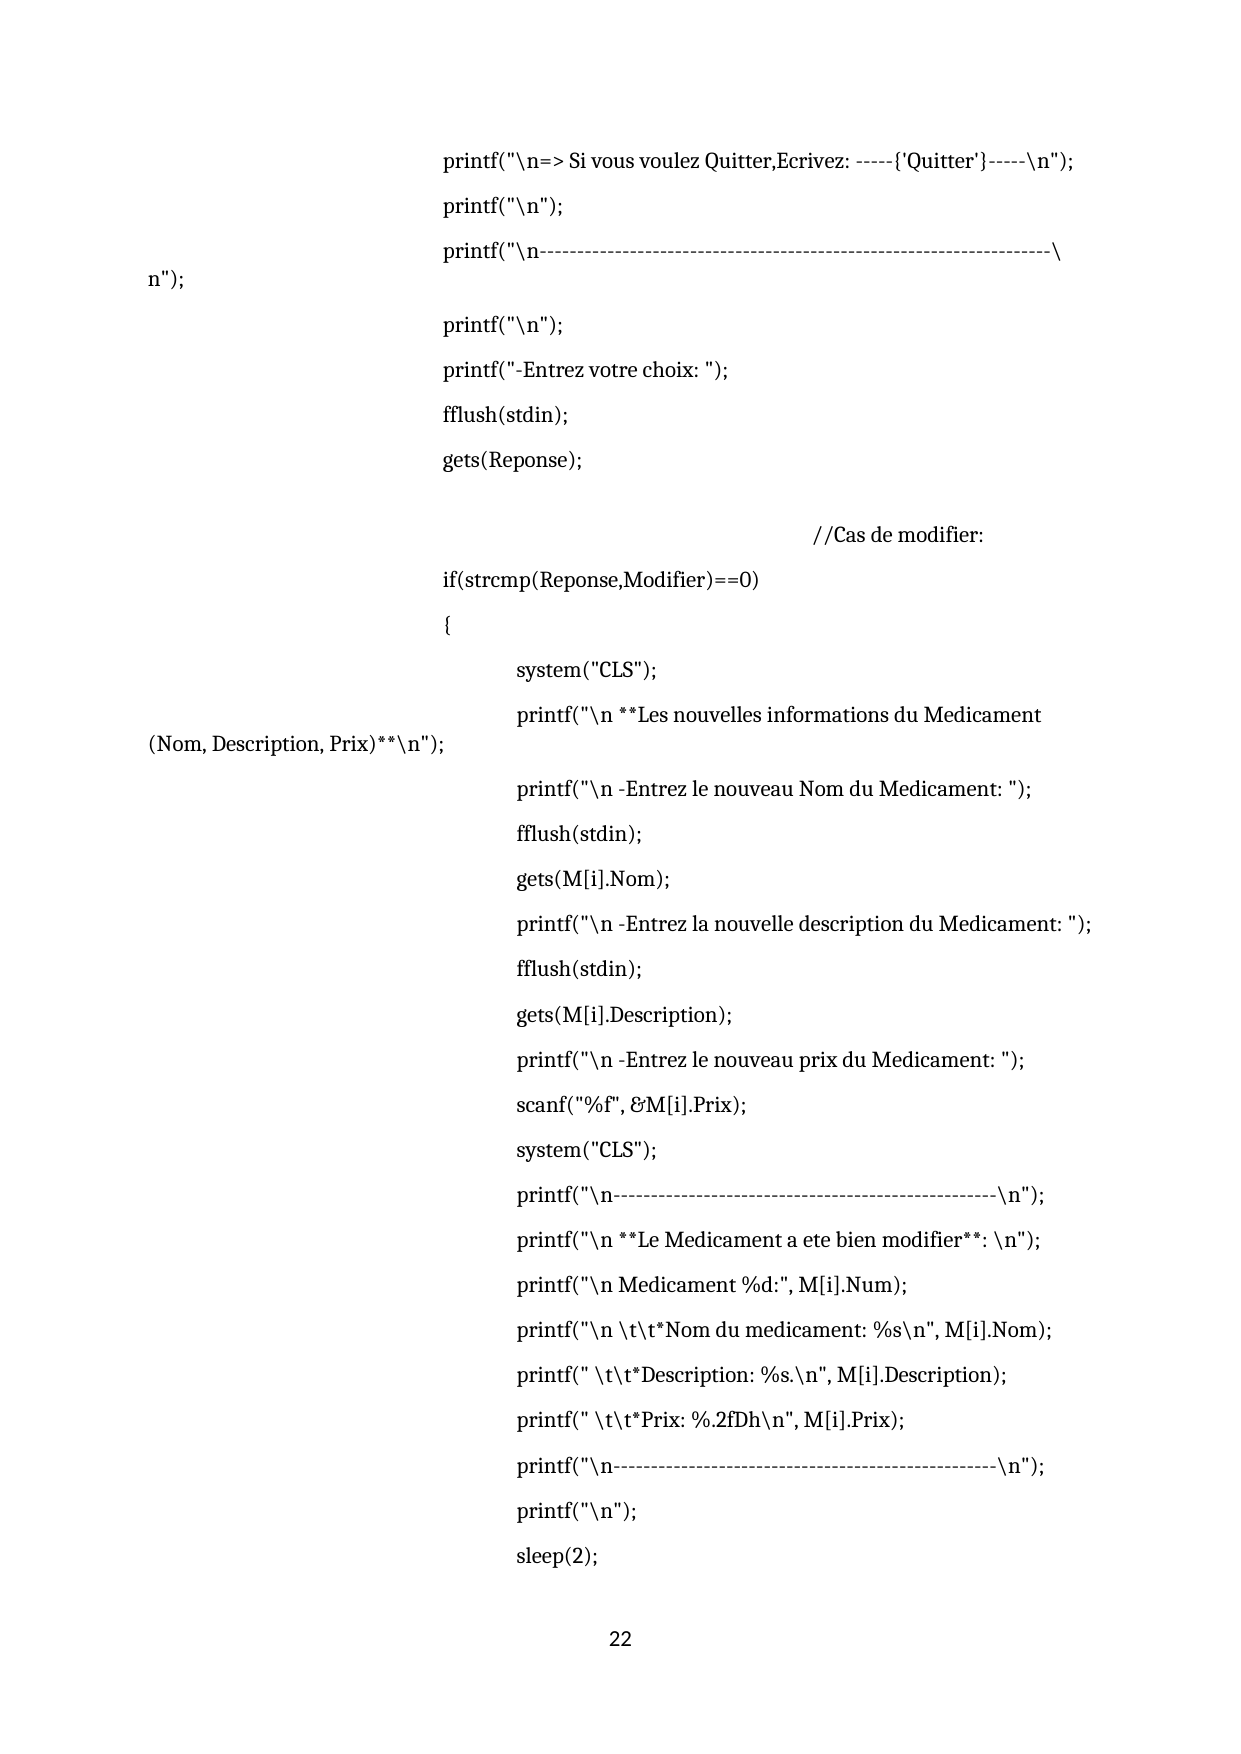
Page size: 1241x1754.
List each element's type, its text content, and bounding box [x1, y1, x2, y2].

text scanf("%f", &M[i].Prix); [148, 1092, 1093, 1118]
text printf("\n -Entrez la nouvelle description du Medicament: "); [148, 911, 1093, 937]
text printf("\n **Les nouvelles informations du Medicament (Nom, Description, Prix)**\n"); [148, 702, 1093, 757]
text printf("\n **Le Medicament a ete bien modifier**: \n"); [148, 1227, 1093, 1253]
text gets(M[i].Description); [148, 1001, 1093, 1028]
text printf("\n \t\t*Nom du medicament: %s\n", M[i].Nom); [148, 1317, 1093, 1343]
text printf("\n=> Si vous voulez Quitter,Ecrivez: -----{'Quitter'}-----\n"); [148, 148, 1093, 174]
text printf("-Entrez votre choix: "); [148, 356, 1093, 383]
text fflush(stdin); [148, 402, 1093, 428]
text fflush(stdin); [148, 821, 1093, 847]
text printf(" \t\t*Description: %s.\n", M[i].Description); [148, 1362, 1093, 1388]
text sleep(2); [148, 1543, 1093, 1569]
text gets(M[i].Nom); [148, 866, 1093, 892]
text fflush(stdin); [148, 956, 1093, 983]
text printf("\n---------------------------------------------------\n"); [148, 1182, 1093, 1208]
text gets(Reponse); [148, 447, 1093, 473]
text { [148, 612, 1093, 638]
text printf("\n"); [148, 311, 1093, 338]
text printf("\n--------------------------------------------------------------------\n"); [148, 238, 1093, 293]
text printf("\n Medicament %d:", M[i].Num); [148, 1272, 1093, 1298]
text printf("\n---------------------------------------------------\n"); [148, 1452, 1093, 1479]
text printf("\n -Entrez le nouveau Nom du Medicament: "); [148, 776, 1093, 802]
text system("CLS"); [148, 657, 1093, 683]
text printf("\n"); [148, 1497, 1093, 1524]
text printf("\n"); [148, 193, 1093, 219]
text printf("\n -Entrez le nouveau prix du Medicament: "); [148, 1046, 1093, 1073]
text system("CLS"); [148, 1137, 1093, 1163]
text printf(" \t\t*Prix: %.2fDh\n", M[i].Prix); [148, 1407, 1093, 1434]
text //Cas de modifier: [148, 492, 1093, 548]
text if(strcmp(Reponse,Modifier)==0) [148, 567, 1093, 593]
